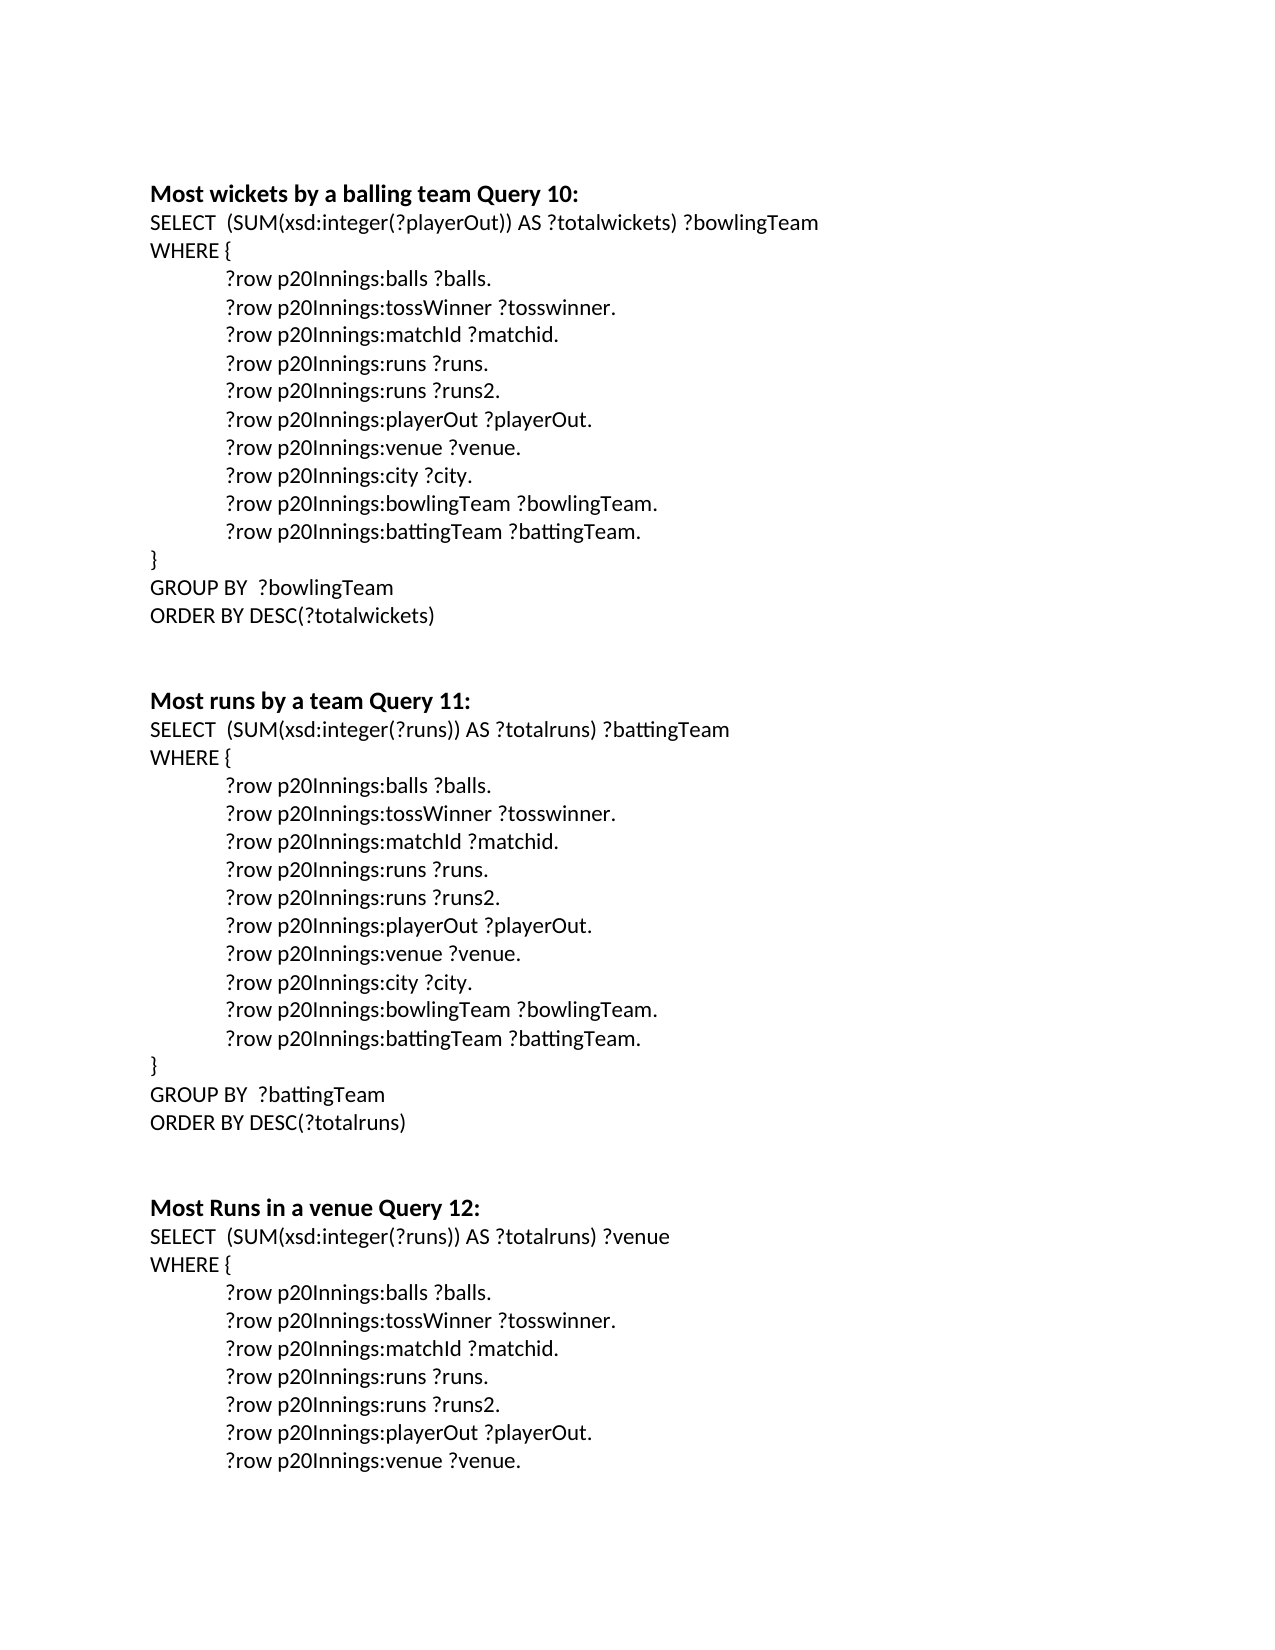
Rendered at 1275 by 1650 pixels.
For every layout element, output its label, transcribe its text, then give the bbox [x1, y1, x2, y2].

text ?row p20Innings:battingTeam ?battingTeam. [150, 517, 1125, 545]
text WHERE { [150, 237, 1125, 264]
text ?row p20Innings:balls ?balls. [150, 771, 1125, 799]
text ?row p20Innings:venue ?venue. [150, 433, 1125, 461]
text ?row p20Innings:battingTeam ?battingTeam. [150, 1024, 1125, 1052]
text ?row p20Innings:tossWinner ?tosswinner. [150, 293, 1125, 321]
text ?row p20Innings:city ?city. [150, 968, 1125, 996]
text ?row p20Innings:runs ?runs2. [150, 1390, 1125, 1418]
text SELECT (SUM(xsd:integer(?runs)) AS ?totalruns) ?battingTeam [150, 715, 1125, 743]
text ?row p20Innings:tossWinner ?tosswinner. [150, 799, 1125, 827]
text ?row p20Innings:runs ?runs2. [150, 377, 1125, 405]
text ?row p20Innings:runs ?runs. [150, 349, 1125, 377]
text ?row p20Innings:matchId ?matchid. [150, 827, 1125, 856]
text WHERE { [150, 743, 1125, 771]
text ?row p20Innings:venue ?venue. [150, 1446, 1125, 1474]
text ?row p20Innings:city ?city. [150, 461, 1125, 489]
text Most Runs in a venue Query 12: [150, 1192, 1125, 1222]
text ?row p20Innings:runs ?runs. [150, 1362, 1125, 1390]
text WHERE { [150, 1250, 1125, 1278]
text GROUP BY ?battingTeam [150, 1080, 1125, 1108]
text SELECT (SUM(xsd:integer(?playerOut)) AS ?totalwickets) ?bowlingTeam [150, 208, 1125, 237]
text ORDER BY DESC(?totalruns) [150, 1108, 1125, 1136]
text ?row p20Innings:balls ?balls. [150, 1278, 1125, 1306]
text ?row p20Innings:tossWinner ?tosswinner. [150, 1306, 1125, 1334]
text ?row p20Innings:bowlingTeam ?bowlingTeam. [150, 489, 1125, 517]
text SELECT (SUM(xsd:integer(?runs)) AS ?totalruns) ?venue [150, 1222, 1125, 1250]
text ORDER BY DESC(?totalwickets) [150, 601, 1125, 629]
text GROUP BY ?bowlingTeam [150, 573, 1125, 601]
text ?row p20Innings:runs ?runs2. [150, 883, 1125, 912]
text ?row p20Innings:balls ?balls. [150, 264, 1125, 293]
text } [150, 545, 1125, 573]
text Most runs by a team Query 11: [150, 685, 1125, 715]
text ?row p20Innings:playerOut ?playerOut. [150, 405, 1125, 433]
text ?row p20Innings:bowlingTeam ?bowlingTeam. [150, 996, 1125, 1024]
text } [150, 1052, 1125, 1080]
text ?row p20Innings:matchId ?matchid. [150, 321, 1125, 349]
text ?row p20Innings:playerOut ?playerOut. [150, 912, 1125, 939]
text Most wickets by a balling team Query 10: [150, 178, 1125, 208]
text ?row p20Innings:matchId ?matchid. [150, 1334, 1125, 1362]
text ?row p20Innings:venue ?venue. [150, 939, 1125, 968]
text ?row p20Innings:playerOut ?playerOut. [150, 1418, 1125, 1446]
text ?row p20Innings:runs ?runs. [150, 856, 1125, 883]
